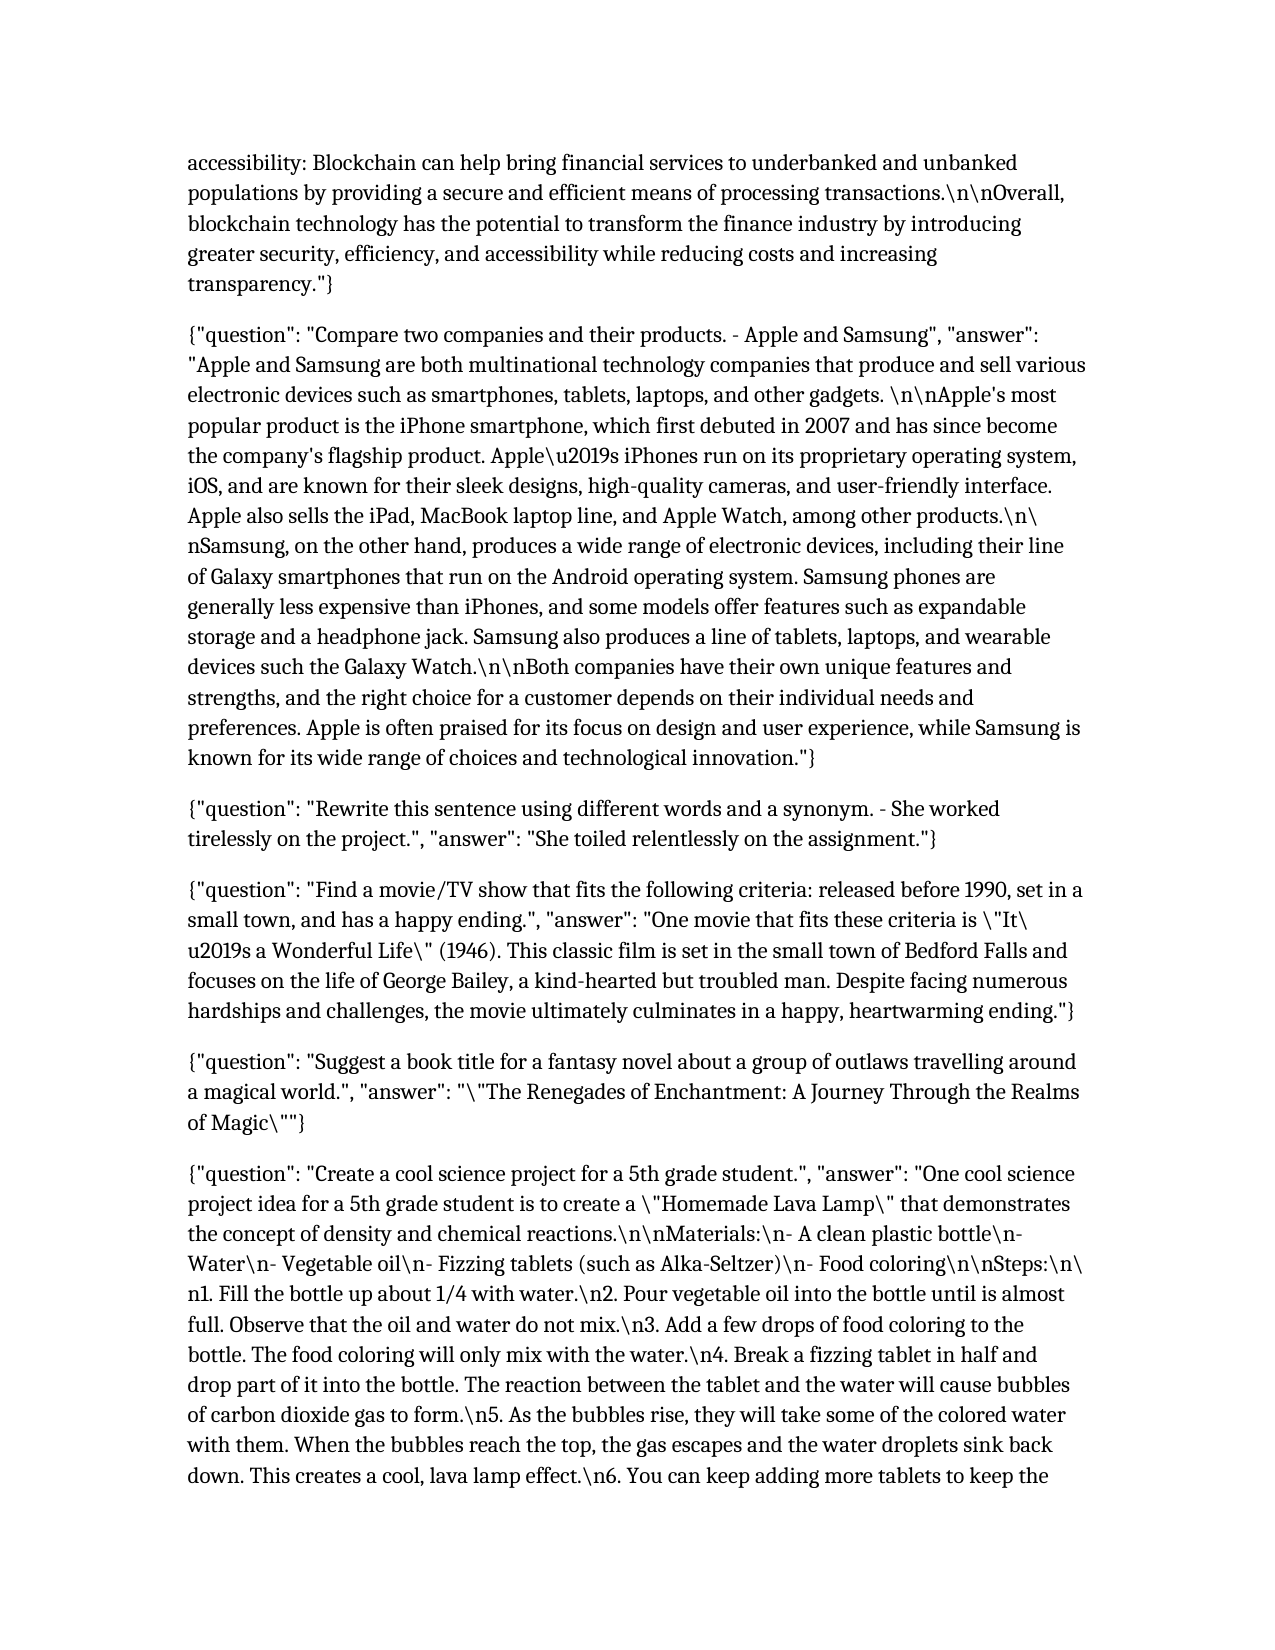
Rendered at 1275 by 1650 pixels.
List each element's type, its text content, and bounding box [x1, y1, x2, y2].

text {"question": "Find a movie/TV show that fits the following criteria: released before 1990, set in a small town, and has a happy ending.", "answer": "One movie that fits these criteria is \"It\u2019s a Wonderful Life\" (1946). This classic film is set in the small town of Bedford Falls and focuses on the life of George Bailey, a kind-hearted but troubled man. Despite facing numerous hardships and challenges, the movie ultimately culminates in a happy, heartwarming ending."} [187, 877, 1087, 1024]
text {"question": "Compare two companies and their products. - Apple and Samsung", "answer": "Apple and Samsung are both multinational technology companies that produce and sell various electronic devices such as smartphones, tablets, laptops, and other gadgets. \n\nApple's most popular product is the iPhone smartphone, which first debuted in 2007 and has since become the company's flagship product. Apple\u2019s iPhones run on its proprietary operating system, iOS, and are known for their sleek designs, high-quality cameras, and user-friendly interface. Apple also sells the iPad, MacBook laptop line, and Apple Watch, among other products.\n\nSamsung, on the other hand, produces a wide range of electronic devices, including their line of Galaxy smartphones that run on the Android operating system. Samsung phones are generally less expensive than iPhones, and some models offer features such as expandable storage and a headphone jack. Samsung also produces a line of tablets, laptops, and wearable devices such the Galaxy Watch.\n\nBoth companies have their own unique features and strengths, and the right choice for a customer depends on their individual needs and preferences. Apple is often praised for its focus on design and user experience, while Samsung is known for its wide range of choices and technological innovation."} [187, 322, 1087, 771]
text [187, 1160, 1087, 1489]
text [187, 150, 1087, 297]
text {"question": "Suggest a book title for a fantasy novel about a group of outlaws travelling around a magical world.", "answer": "\"The Renegades of Enchantment: A Journey Through the Realms of Magic\""} [187, 1049, 1087, 1136]
text {"question": "Rewrite this sentence using different words and a synonym. - She worked tirelessly on the project.", "answer": "She toiled relentlessly on the assignment."} [187, 796, 1087, 852]
